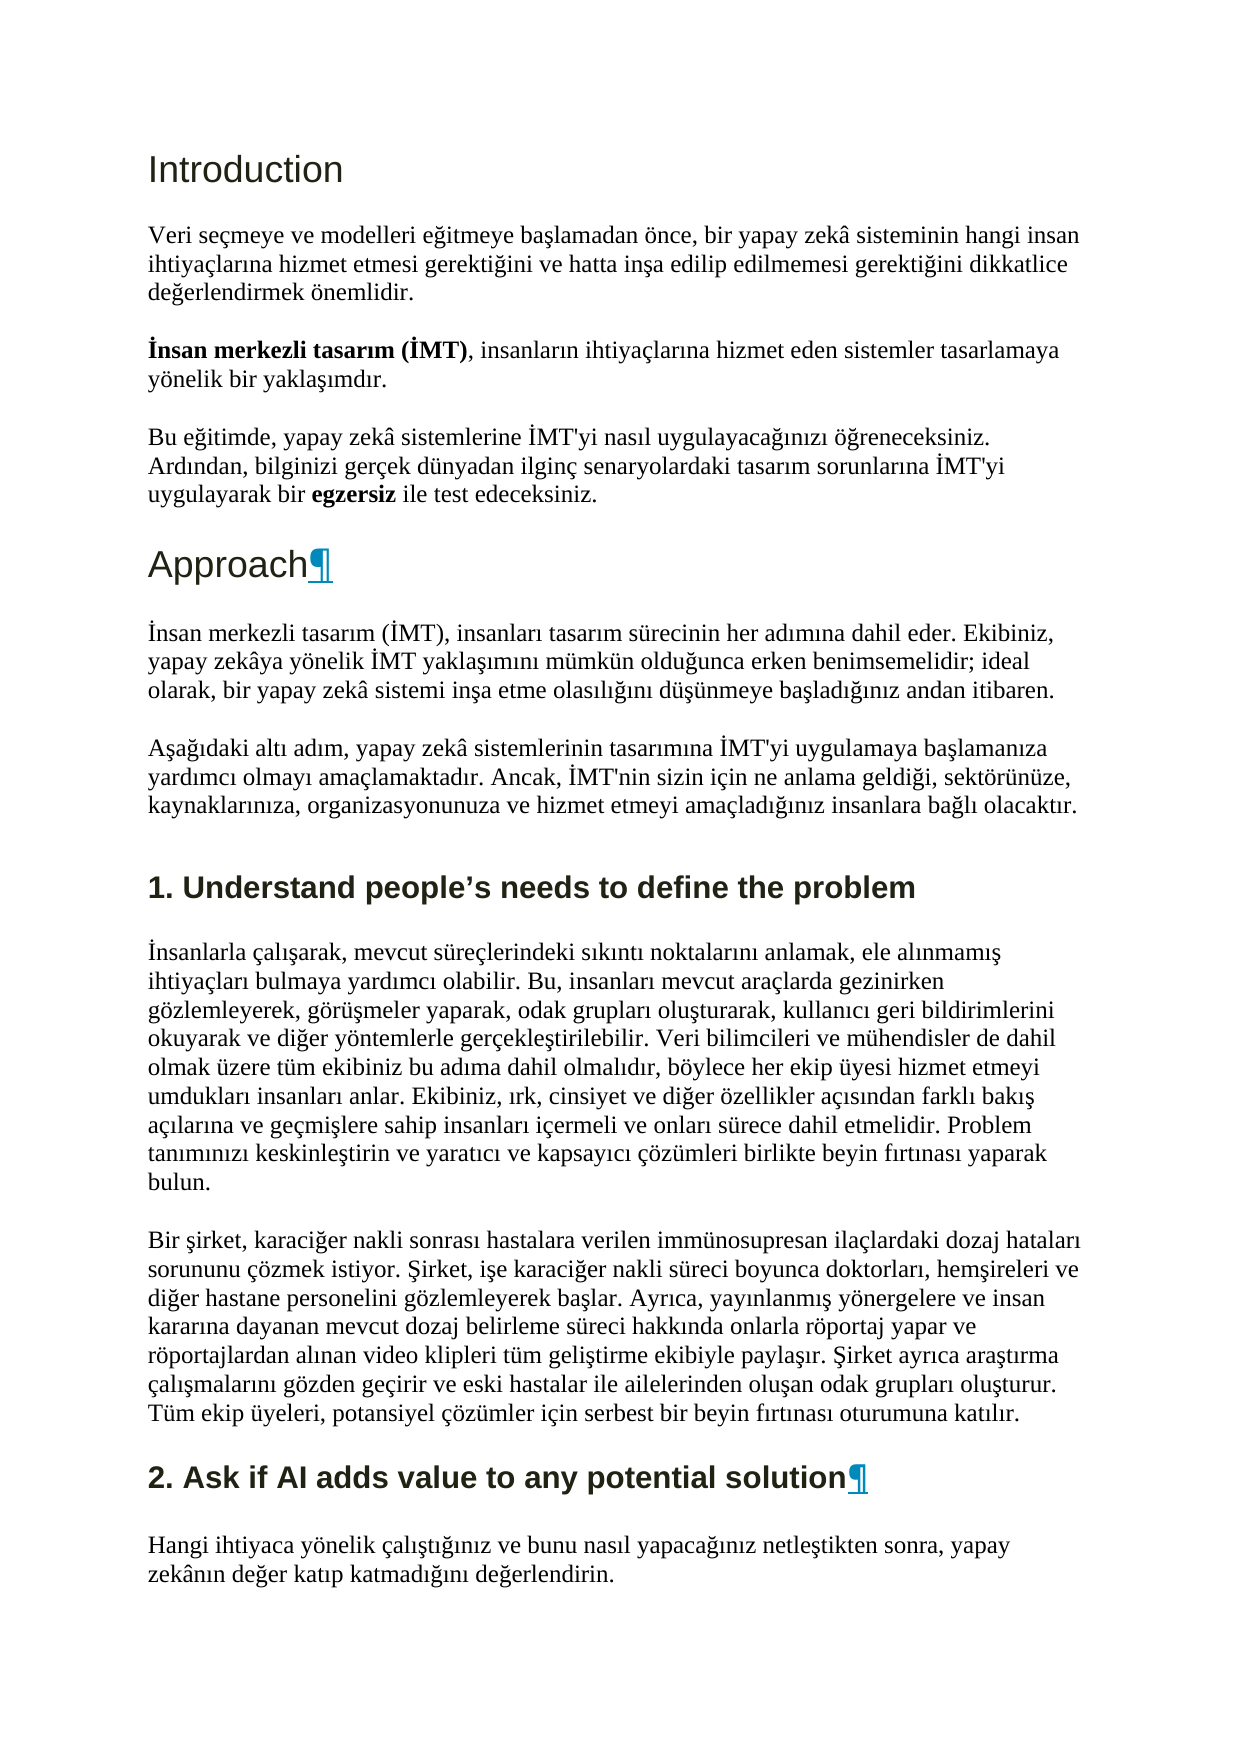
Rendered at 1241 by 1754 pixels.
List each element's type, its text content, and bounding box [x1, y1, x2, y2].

text İnsanlarla çalışarak, mevcut süreçlerindeki sıkıntı noktalarını anlamak, ele alınmamış ihtiyaçları bulmaya yardımcı olabilir. Bu, insanları mevcut araçlarda gezinirken gözlemleyerek, görüşmeler yaparak, odak grupları oluşturarak, kullanıcı geri bildirimlerini okuyarak ve diğer yöntemlerle gerçekleştirilebilir. Veri bilimcileri ve mühendisler de dahil olmak üzere tüm ekibiniz bu adıma dahil olmalıdır, böylece her ekip üyesi hizmet etmeyi umdukları insanları anlar. Ekibiniz, ırk, cinsiyet ve diğer özellikler açısından farklı bakış açılarına ve geçmişlere sahip insanları içermeli ve onları sürece dahil etmelidir. Problem tanımınızı keskinleştirin ve yaratıcı ve kapsayıcı çözümleri birlikte beyin fırtınası yaparak bulun. [148, 937, 1093, 1196]
text İnsan merkezli tasarım (İMT), insanların ihtiyaçlarına hizmet eden sistemler tasarlamaya yönelik bir yaklaşımdır. [148, 335, 1093, 393]
subtitle 1. Understand people’s needs to define the problem [148, 869, 1093, 905]
subtitle Approach¶ [148, 537, 1093, 588]
text Introduction [148, 148, 1093, 191]
text Bu eğitimde, yapay zekâ sistemlerine İMT'yi nasıl uygulayacağınızı öğreneceksiniz. Ardından, bilginizi gerçek dünyadan ilginç senaryolardaki tasarım sorunlarına İMT'yi uygulayarak bir egzersiz ile test edeceksiniz. [148, 422, 1093, 508]
text Veri seçmeye ve modelleri eğitmeye başlamadan önce, bir yapay zekâ sisteminin hangi insan ihtiyaçlarına hizmet etmesi gerektiğini ve hatta inşa edilip edilmemesi gerektiğini dikkatlice değerlendirmek önemlidir. [148, 220, 1093, 306]
text Aşağıdaki altı adım, yapay zekâ sistemlerinin tasarımına İMT'yi uygulamaya başlamanıza yardımcı olmayı amaçlamaktadır. Ancak, İMT'nin sizin için ne anlama geldiği, sektörünüze, kaynaklarınıza, organizasyonunuza ve hizmet etmeyi amaçladığınız insanlara bağlı olacaktır. [148, 733, 1093, 819]
subtitle 2. Ask if AI adds value to any potential solution¶ [148, 1456, 1093, 1498]
text İnsan merkezli tasarım (İMT), insanları tasarım sürecinin her adımına dahil eder. Ekibiniz, yapay zekâya yönelik İMT yaklaşımını mümkün olduğunca erken benimsemelidir; ideal olarak, bir yapay zekâ sistemi inşa etme olasılığını düşünmeye başladığınız andan itibaren. [148, 618, 1093, 704]
text Hangi ihtiyaca yönelik çalıştığınız ve bunu nasıl yapacağınız netleştikten sonra, yapay zekânın değer katıp katmadığını değerlendirin. [148, 1531, 1093, 1588]
text Bir şirket, karaciğer nakli sonrası hastalara verilen immünosupresan ilaçlardaki dozaj hataları sorununu çözmek istiyor. Şirket, işe karaciğer nakli süreci boyunca doktorları, hemşireleri ve diğer hastane personelini gözlemleyerek başlar. Ayrıca, yayınlanmış yönergelere ve insan kararına dayanan mevcut dozaj belirleme süreci hakkında onlarla röportaj yapar ve röportajlardan alınan video klipleri tüm geliştirme ekibiyle paylaşır. Şirket ayrıca araştırma çalışmalarını gözden geçirir ve eski hastalar ile ailelerinden oluşan odak grupları oluşturur. Tüm ekip üyeleri, potansiyel çözümler için serbest bir beyin fırtınası oturumuna katılır. [148, 1225, 1093, 1426]
